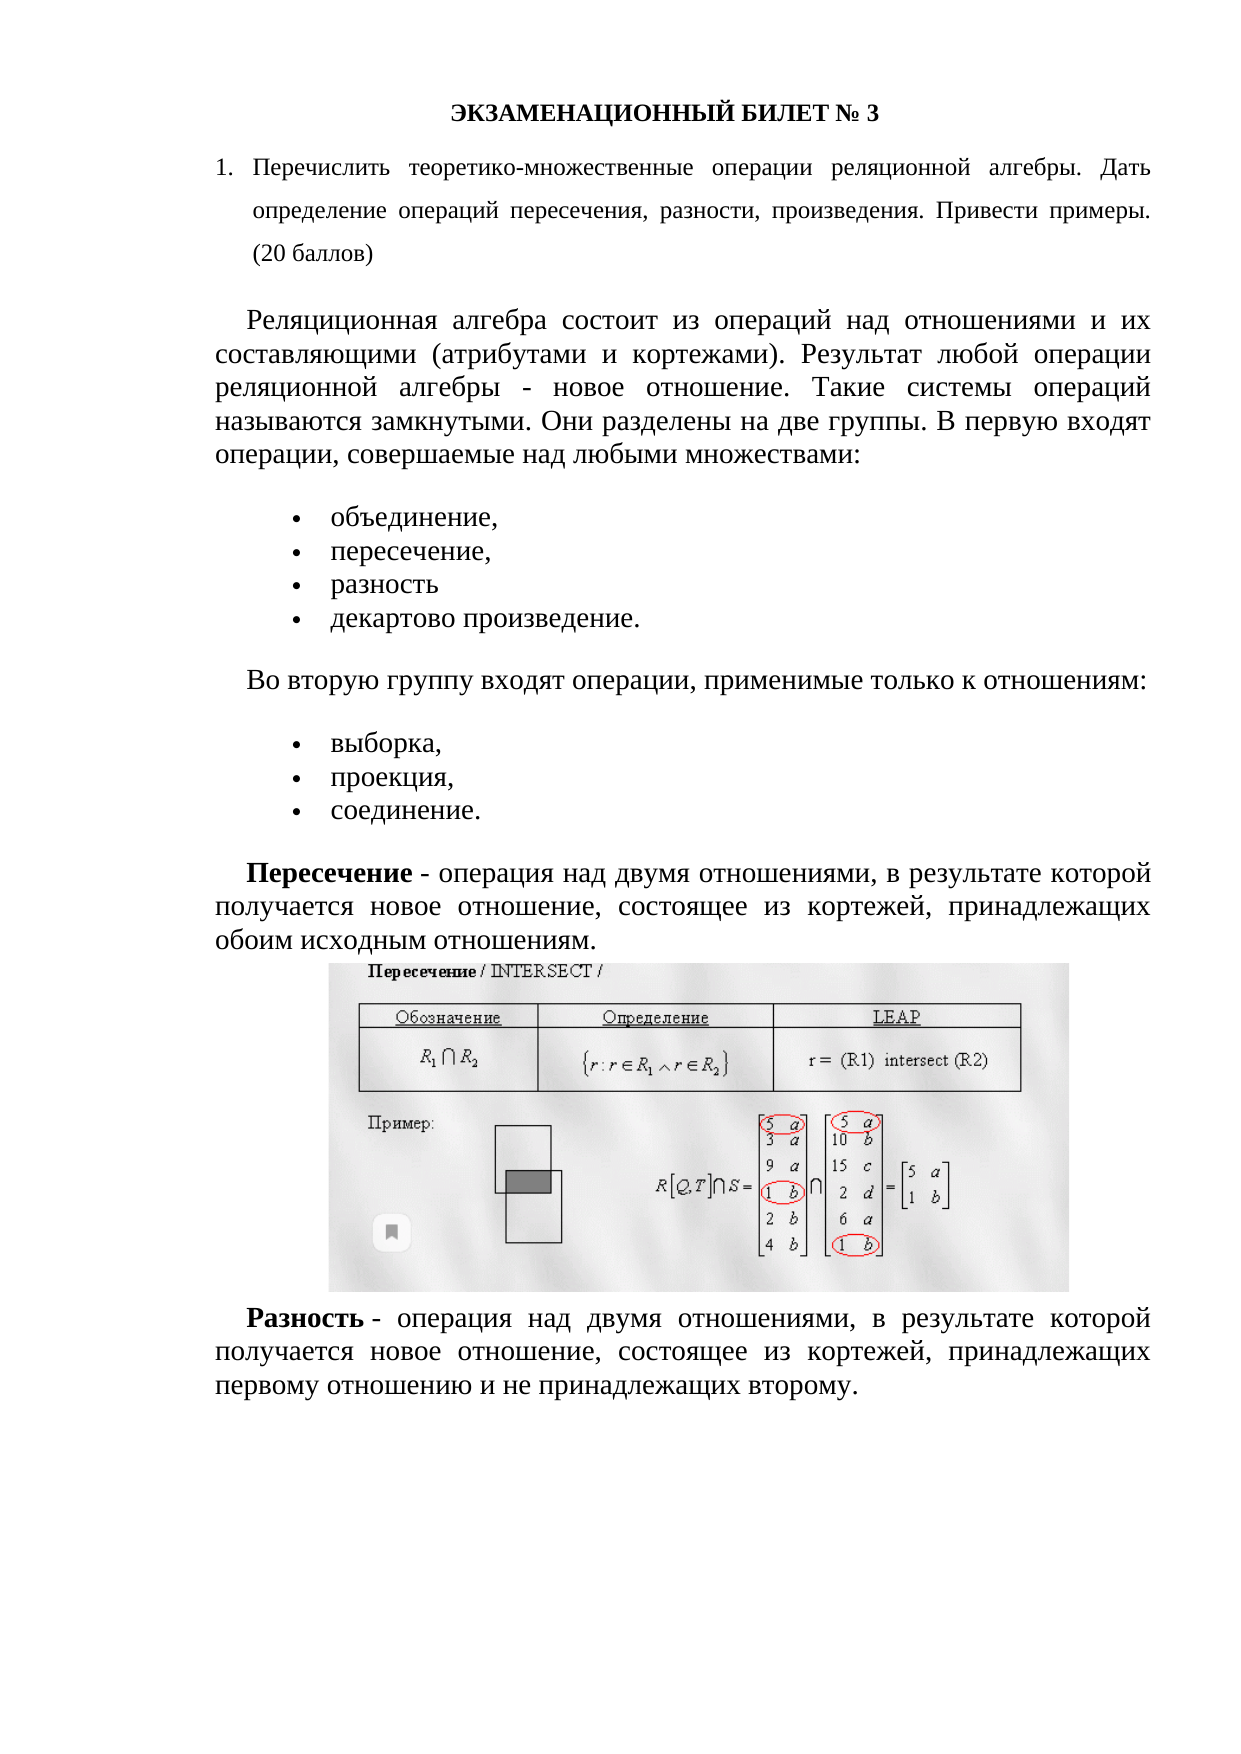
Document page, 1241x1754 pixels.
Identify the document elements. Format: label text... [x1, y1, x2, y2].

text Разность - операция над двумя отношениями, в результате которой получается новое отношение, состоящее из кортежей, принадлежащих первому отношению и не принадлежащих второму. [215, 1300, 1152, 1400]
list объединение, [293, 499, 1152, 533]
text ЭКЗАМЕНАЦИОННЫЙ БИЛЕТ № 3 [177, 98, 1152, 127]
list соединение. [293, 792, 1152, 826]
list декартово произведение. [293, 600, 1152, 633]
list Перечислить теоретико-множественные операции реляционной алгебры. Дать определение операций пересечения, разности, произведения. Привести примеры. (20 баллов) [215, 152, 1152, 267]
picture [328, 963, 1070, 1292]
list разность [293, 566, 1152, 600]
list пересечение, [293, 533, 1152, 566]
list проекция, [293, 759, 1152, 792]
text Пересечение - операция над двумя отношениями, в результате которой получается новое отношение, состоящее из кортежей, принадлежащих обоим исходным отношениям. [215, 855, 1152, 956]
text Реляциционная алгебра состоит из операций над отношениями и их составляющими (атрибутами и кортежами). Результат любой операции реляционной алгебры - новое отношение. Такие системы операций называются замкнутыми. Они разделены на две группы. В первую входят операции, совершаемые над любыми множествами: [215, 302, 1152, 470]
list выборка, [293, 725, 1152, 759]
text Во вторую группу входят операции, применимые только к отношениям: [215, 662, 1152, 696]
